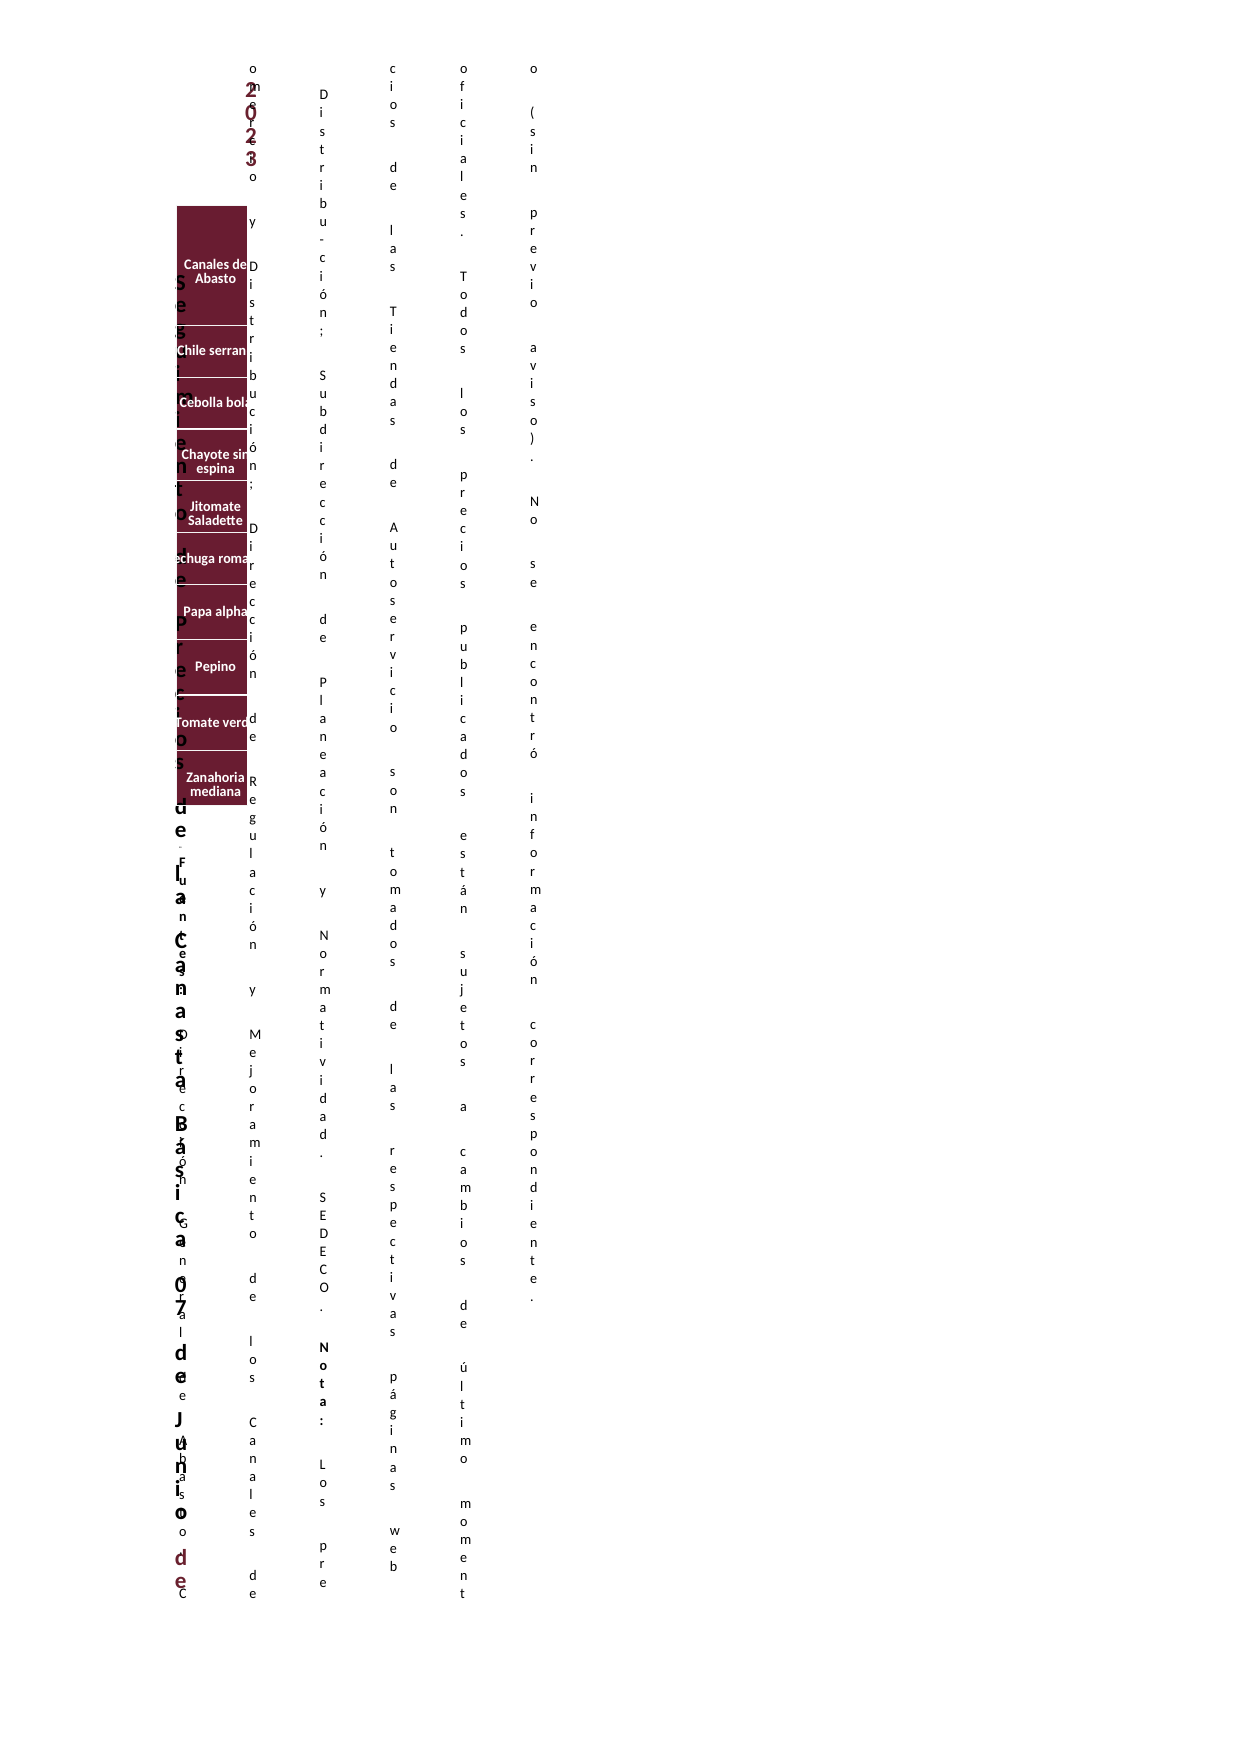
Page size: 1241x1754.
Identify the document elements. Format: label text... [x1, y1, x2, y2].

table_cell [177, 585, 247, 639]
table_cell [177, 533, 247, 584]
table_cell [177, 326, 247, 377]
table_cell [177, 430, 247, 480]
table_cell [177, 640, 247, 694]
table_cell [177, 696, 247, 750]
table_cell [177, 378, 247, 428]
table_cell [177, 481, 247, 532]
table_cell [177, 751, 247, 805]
table_header Canales de Abasto [177, 206, 247, 325]
